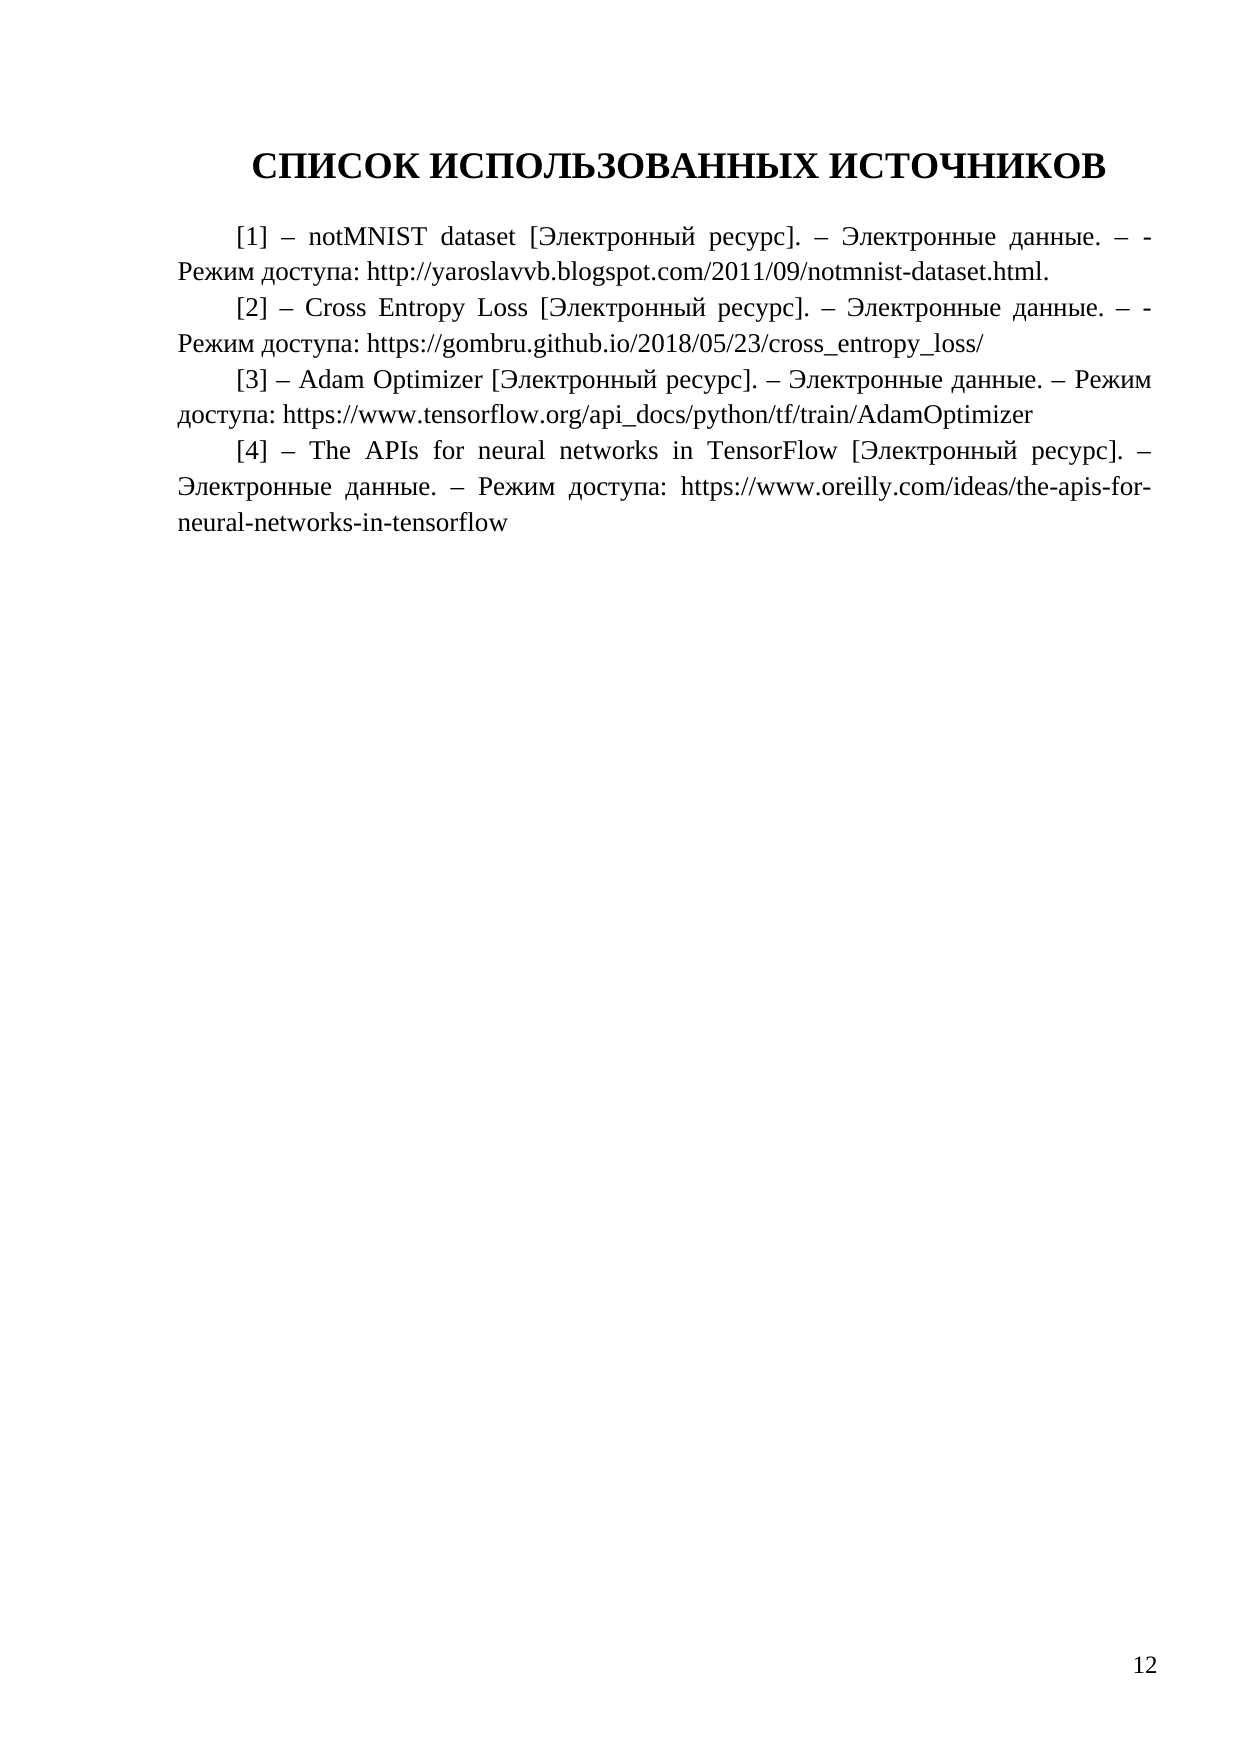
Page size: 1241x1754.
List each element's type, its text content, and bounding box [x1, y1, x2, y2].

text [2] – Cross Entropy Loss [Электронный ресурс]. – Электронные данные. – Режим доступа: https://gombru.github.io/2018/05/23/cross_entropy_loss/ [177, 291, 1152, 358]
text [3] – Adam Optimizer [Электронный ресурс]. – Электронные данные. – Режим доступа: https://www.tensorflow.org/api_docs/python/tf/train/AdamOptimizer [177, 363, 1152, 429]
text [1] – notMNIST dataset [Электронный ресурс]. – Электронные данные. – Режим доступа: http://yaroslavvb.blogspot.com/2011/09/notmnist-dataset.html. [177, 220, 1152, 287]
text [4] – The APIs for neural networks in TensorFlow [Электронный ресурс]. – Электронные данные. – Режим доступа: https://www.oreilly.com/ideas/the-apis-for-neural-networks-in-tensorflow [177, 434, 1152, 537]
subtitle СПИСОК ИСПОЛЬЗОВАННЫХ ИСТОЧНИКОВ [177, 143, 1152, 186]
